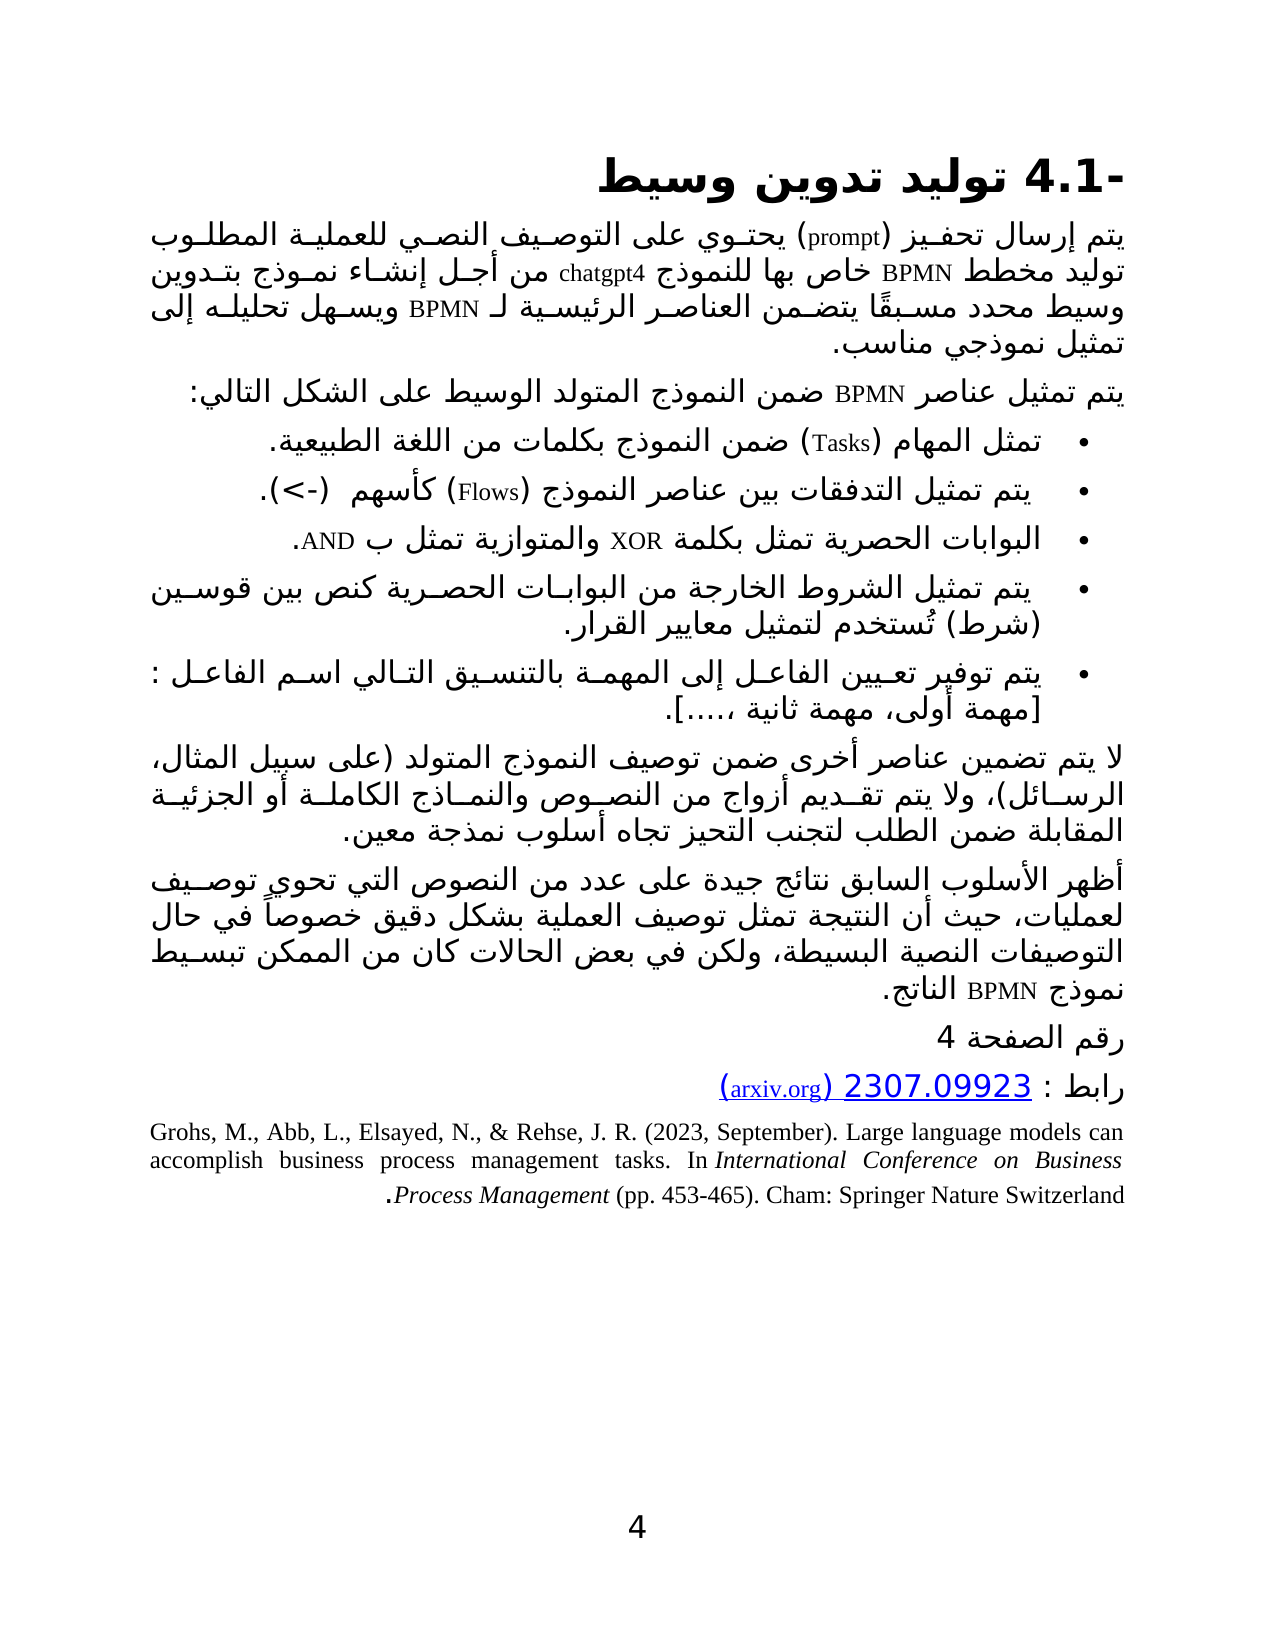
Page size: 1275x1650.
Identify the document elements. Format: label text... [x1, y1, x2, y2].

text Grohs, M., Abb, L., Elsayed, N., & Rehse, J. R. (2023, September). Large language models can accomplish business process management tasks. In International Conference on Business Process Management (pp. 453-465). Cham: Springer Nature Switzerland. [150, 1117, 1125, 1211]
list يتم تمثيل التدفقات بين عناصر النموذج (Flows) كأسهم (->). [150, 471, 1079, 508]
text -4.1 توليد تدوين وسيط [150, 150, 1125, 203]
list البوابات الحصرية تمثل بكلمة XOR والمتوازية تمثل ب AND. [150, 520, 1079, 557]
list تمثل المهام (Tasks) ضمن النموذج بكلمات من اللغة الطبيعية. [150, 423, 1079, 459]
text رابط : 2307.09923 (arxiv.org) [150, 1068, 1125, 1104]
text لا يتم تضمين عناصر أخرى ضمن توصيف النموذج المتولد (على سبيل المثال، الرسائل)، ولا يتم تقديم أزواج من النصوص والنماذج الكاملة أو الجزئية المقابلة ضمن الطلب لتجنب التحيز تجاه أسلوب نمذجة معين. [150, 739, 1125, 849]
list يتم توفير تعيين الفاعل إلى المهمة بالتنسيق التالي اسم الفاعل : [مهمة أولى، مهمة ثانية ،....]. [150, 654, 1079, 727]
text يتم إرسال تحفيز (prompt) يحتوي على التوصيف النصي للعملية المطلوب توليد مخطط BPMN خاص بها للنموذج chatgpt4 من أجل إنشاء نموذج بتدوين وسيط محدد مسبقًا يتضمن العناصر الرئيسية لـ BPMN ويسهل تحليله إلى تمثيل نموذجي مناسب. [150, 216, 1125, 361]
list يتم تمثيل الشروط الخارجة من البوابات الحصرية كنص بين قوسين (شرط) تُستخدم لتمثيل معايير القرار. [150, 569, 1079, 642]
text يتم تمثيل عناصر BPMN ضمن النموذج المتولد الوسيط على الشكل التالي: [150, 374, 1125, 410]
text رقم الصفحة 4 [150, 1019, 1125, 1055]
text أظهر الأسلوب السابق نتائج جيدة على عدد من النصوص التي تحوي توصيف لعمليات، حيث أن النتيجة تمثل توصيف العملية بشكل دقيق خصوصاً في حال التوصيفات النصية البسيطة، ولكن في بعض الحالات كان من الممكن تبسيط نموذج BPMN الناتج. [150, 861, 1125, 1007]
